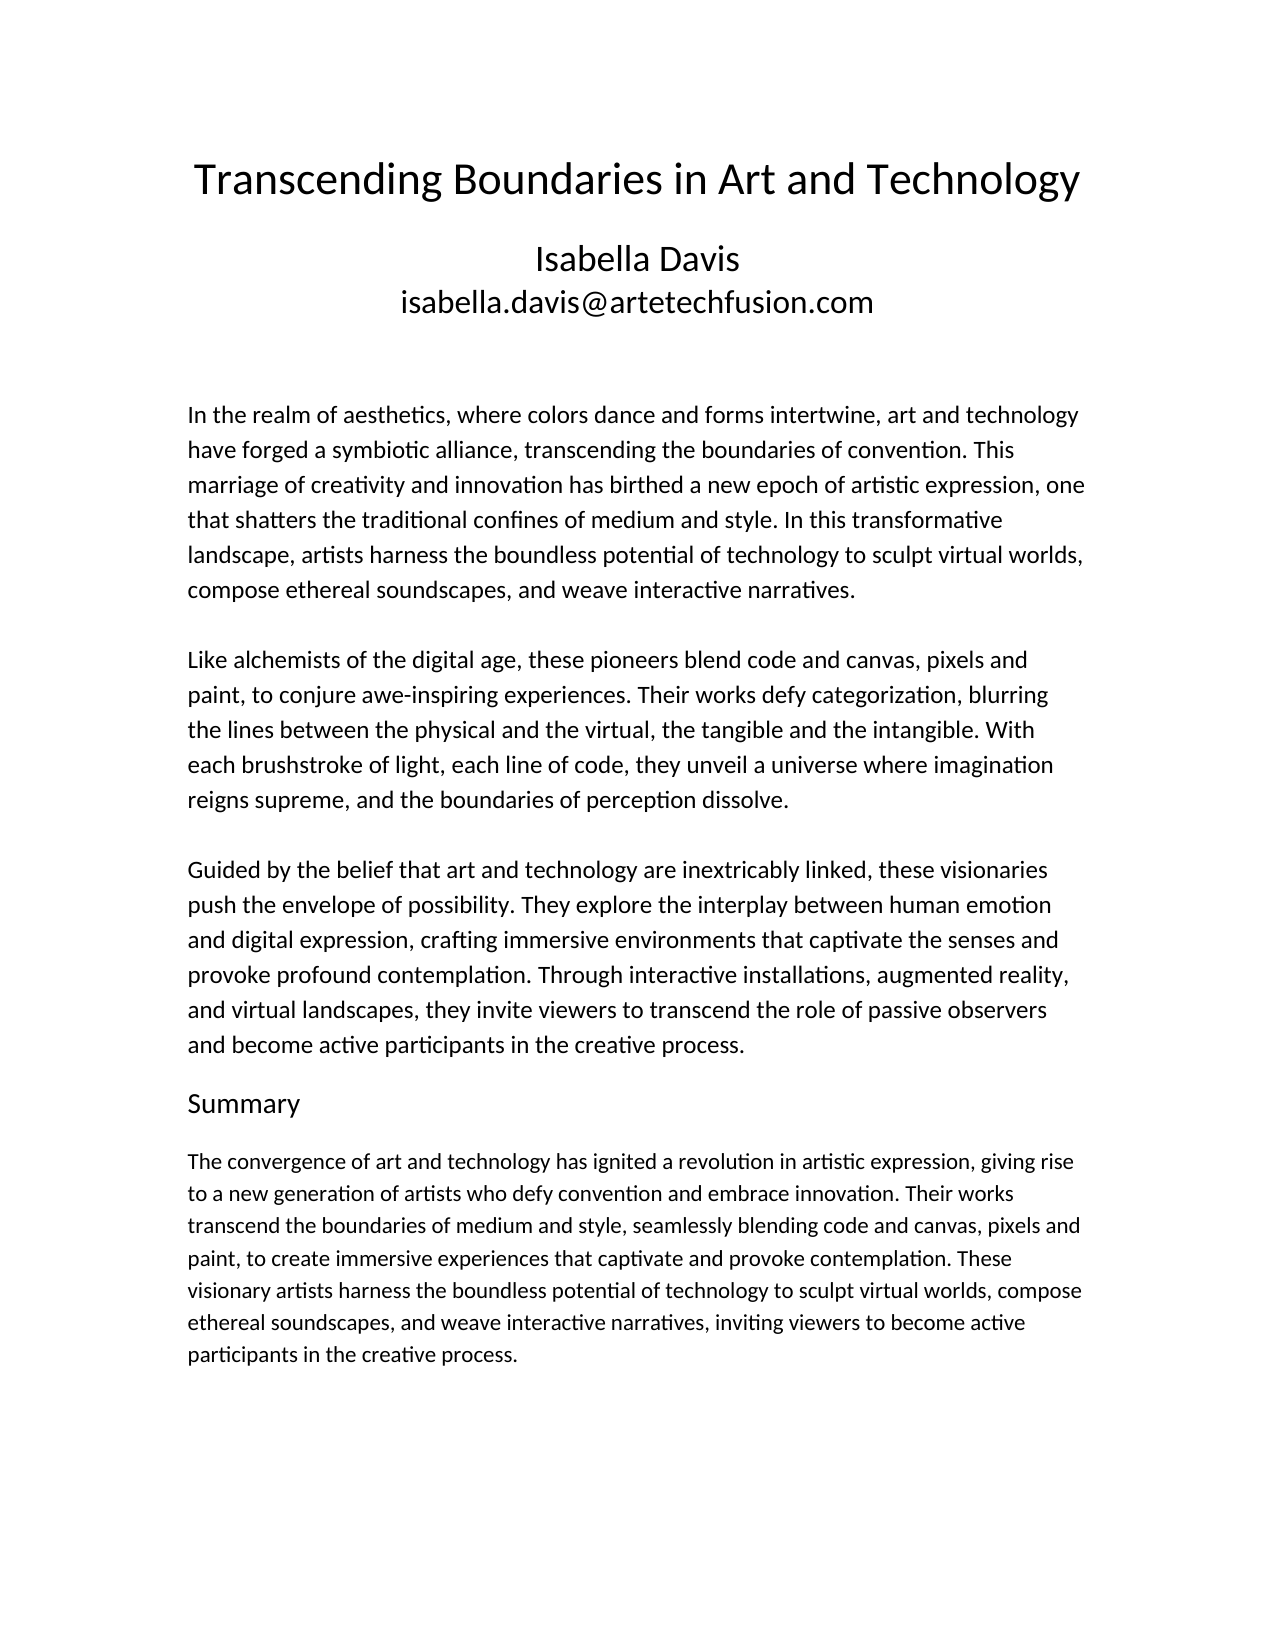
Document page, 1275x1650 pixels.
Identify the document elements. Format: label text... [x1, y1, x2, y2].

text Summary [187, 1085, 1087, 1121]
text Transcending Boundaries in Art and Technology [187, 150, 1087, 206]
text In the realm of aesthetics, where colors dance and forms intertwine, art and technology have forged a symbiotic alliance, transcending the boundaries of convention. This marriage of creativity and innovation has birthed a new epoch of artistic expression, one that shatters the traditional confines of medium and style. In this transformative landscape, artists harness the boundless potential of technology to sculpt virtual worlds, compose ethereal soundscapes, and weave interactive narratives. Like alchemists of the digital age, these pioneers blend code and canvas, pixels and paint, to conjure awe-inspiring experiences. Their works defy categorization, blurring the lines between the physical and the virtual, the tangible and the intangible. With each brushstroke of light, each line of code, they unveil a universe where imagination reigns supreme, and the boundaries of perception dissolve. Guided by the belief that art and technology are inextricably linked, these visionaries push the envelope of possibility. They explore the interplay between human emotion and digital expression, crafting immersive environments that captivate the senses and provoke profound contemplation. Through interactive installations, augmented reality, and virtual landscapes, they invite viewers to transcend the role of passive observers and become active participants in the creative process. [187, 399, 1087, 1060]
text Isabella Davis [187, 235, 1087, 281]
text isabella.davis@artetechfusion.com [187, 281, 1087, 322]
text The convergence of art and technology has ignited a revolution in artistic expression, giving rise to a new generation of artists who defy convention and embrace innovation. Their works transcend the boundaries of medium and style, seamlessly blending code and canvas, pixels and paint, to create immersive experiences that captivate and provoke contemplation. These visionary artists harness the boundless potential of technology to sculpt virtual worlds, compose ethereal soundscapes, and weave interactive narratives, inviting viewers to become active participants in the creative process. [187, 1147, 1087, 1368]
